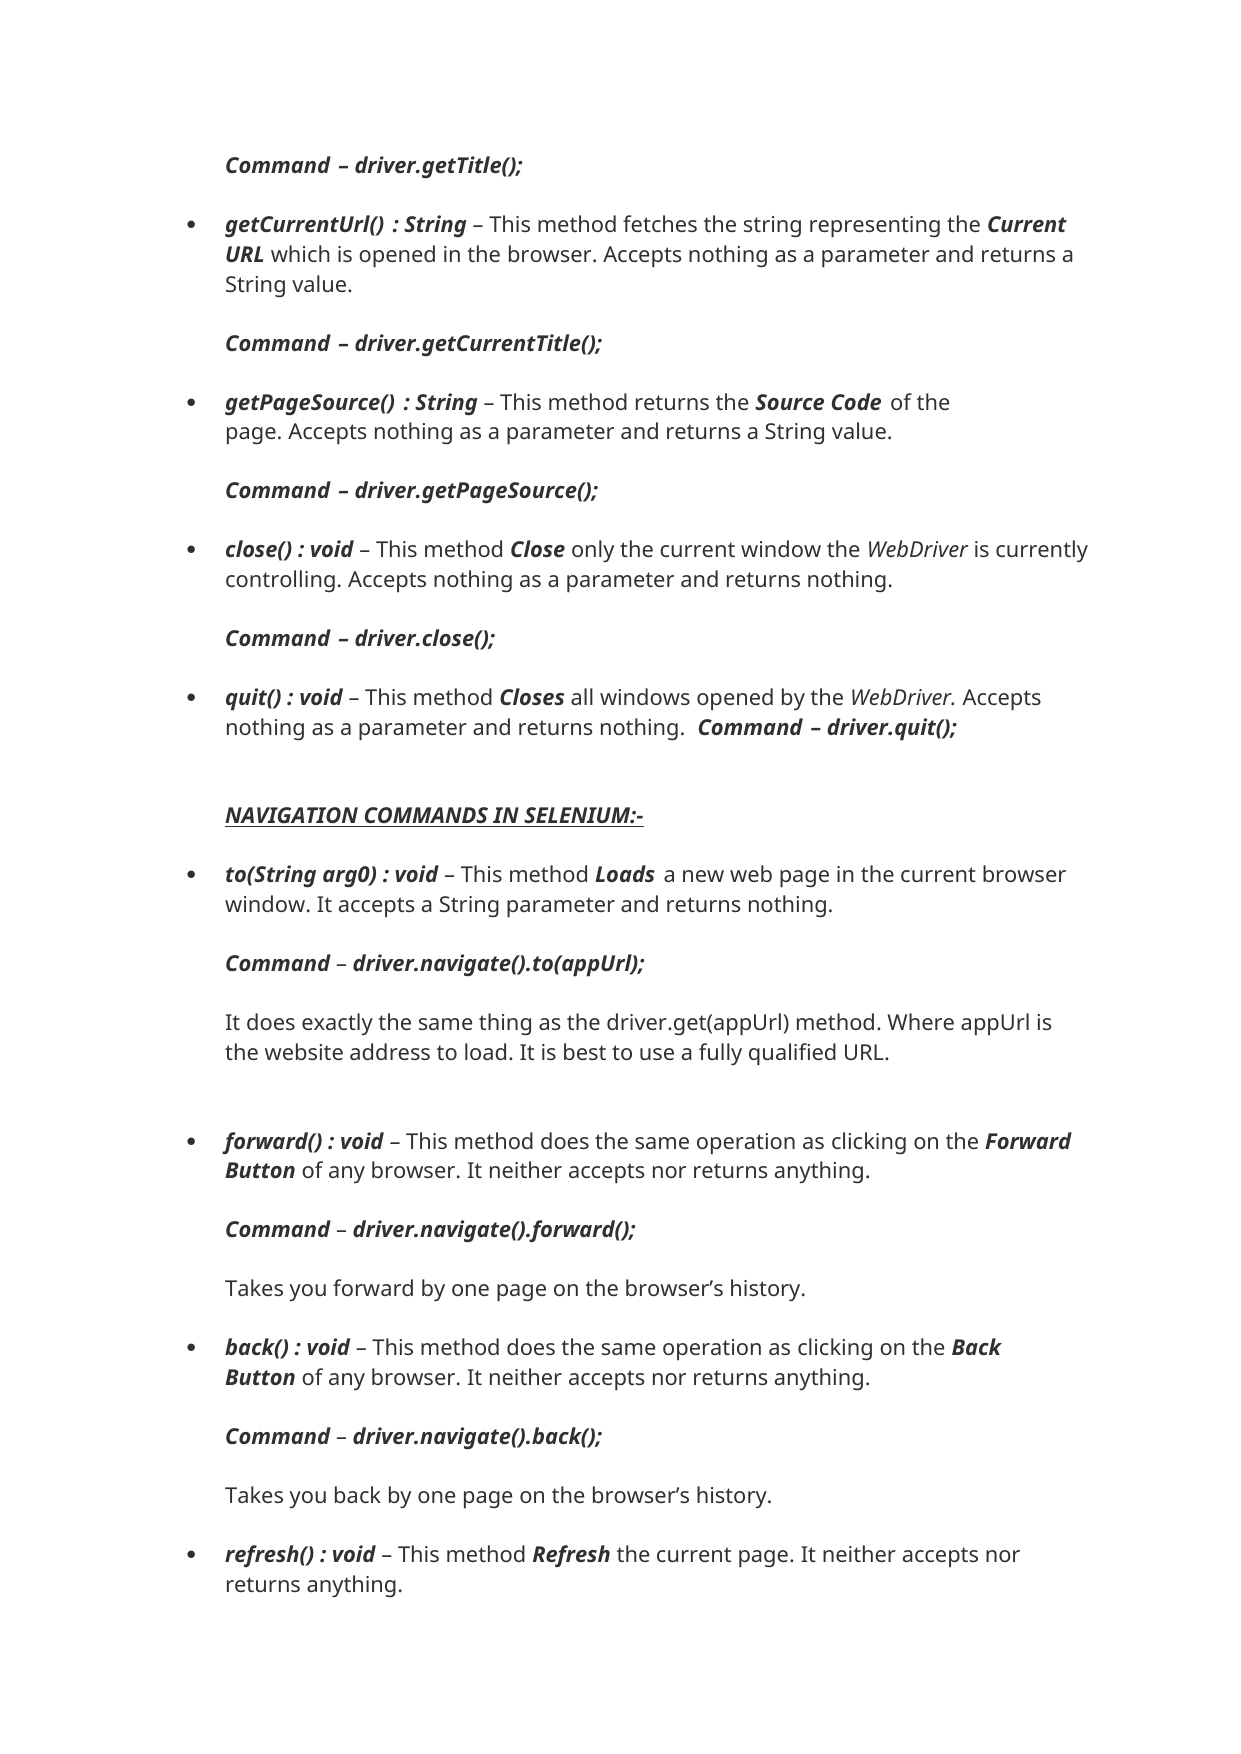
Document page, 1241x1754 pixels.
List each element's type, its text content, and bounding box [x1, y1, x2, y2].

text Takes you forward by one page on the browser’s history. [225, 1273, 1090, 1303]
list getPageSource() : String – This method returns the Source Code of the page. Accepts nothing as a parameter and returns a String value. [187, 386, 1090, 446]
text Takes you back by one page on the browser’s history. [225, 1480, 1090, 1510]
text Command – driver.getCurrentTitle(); [225, 327, 1090, 357]
text Command – driver.navigate().back(); [225, 1421, 1090, 1451]
text Command – driver.getPageSource(); [225, 475, 1090, 505]
text It does exactly the same thing as the driver.get(appUrl) method. Where appUrl is the website address to load. It is best to use a fully qualified URL. [225, 1007, 1090, 1067]
list refresh() : void – This method Refresh the current page. It neither accepts nor returns anything. [187, 1539, 1090, 1598]
list forward() : void – This method does the same operation as clicking on the Forward Button of any browser. It neither accepts nor returns anything. [187, 1126, 1090, 1185]
text Command – driver.navigate().forward(); [225, 1214, 1090, 1244]
text Command – driver.navigate().to(appUrl); [225, 948, 1090, 978]
list getCurrentUrl() : String – This method fetches the string representing the Current URL which is opened in the browser. Accepts nothing as a parameter and returns a String value. [187, 209, 1090, 298]
text NAVIGATION COMMANDS IN SELENIUM:- [225, 800, 1090, 830]
text Command – driver.close(); [225, 623, 1090, 653]
text Command – driver.getTitle(); [225, 150, 1090, 180]
list to(String arg0) : void – This method Loads a new web page in the current browser window. It accepts a String parameter and returns nothing. [187, 859, 1090, 919]
list quit() : void – This method Closes all windows opened by the WebDriver. Accepts nothing as a parameter and returns nothing. Command – driver.quit(); [187, 682, 1090, 741]
list close() : void – This method Close only the current window the WebDriver is currently controlling. Accepts nothing as a parameter and returns nothing. [187, 534, 1090, 594]
list back() : void – This method does the same operation as clicking on the Back Button of any browser. It neither accepts nor returns anything. [187, 1332, 1090, 1392]
